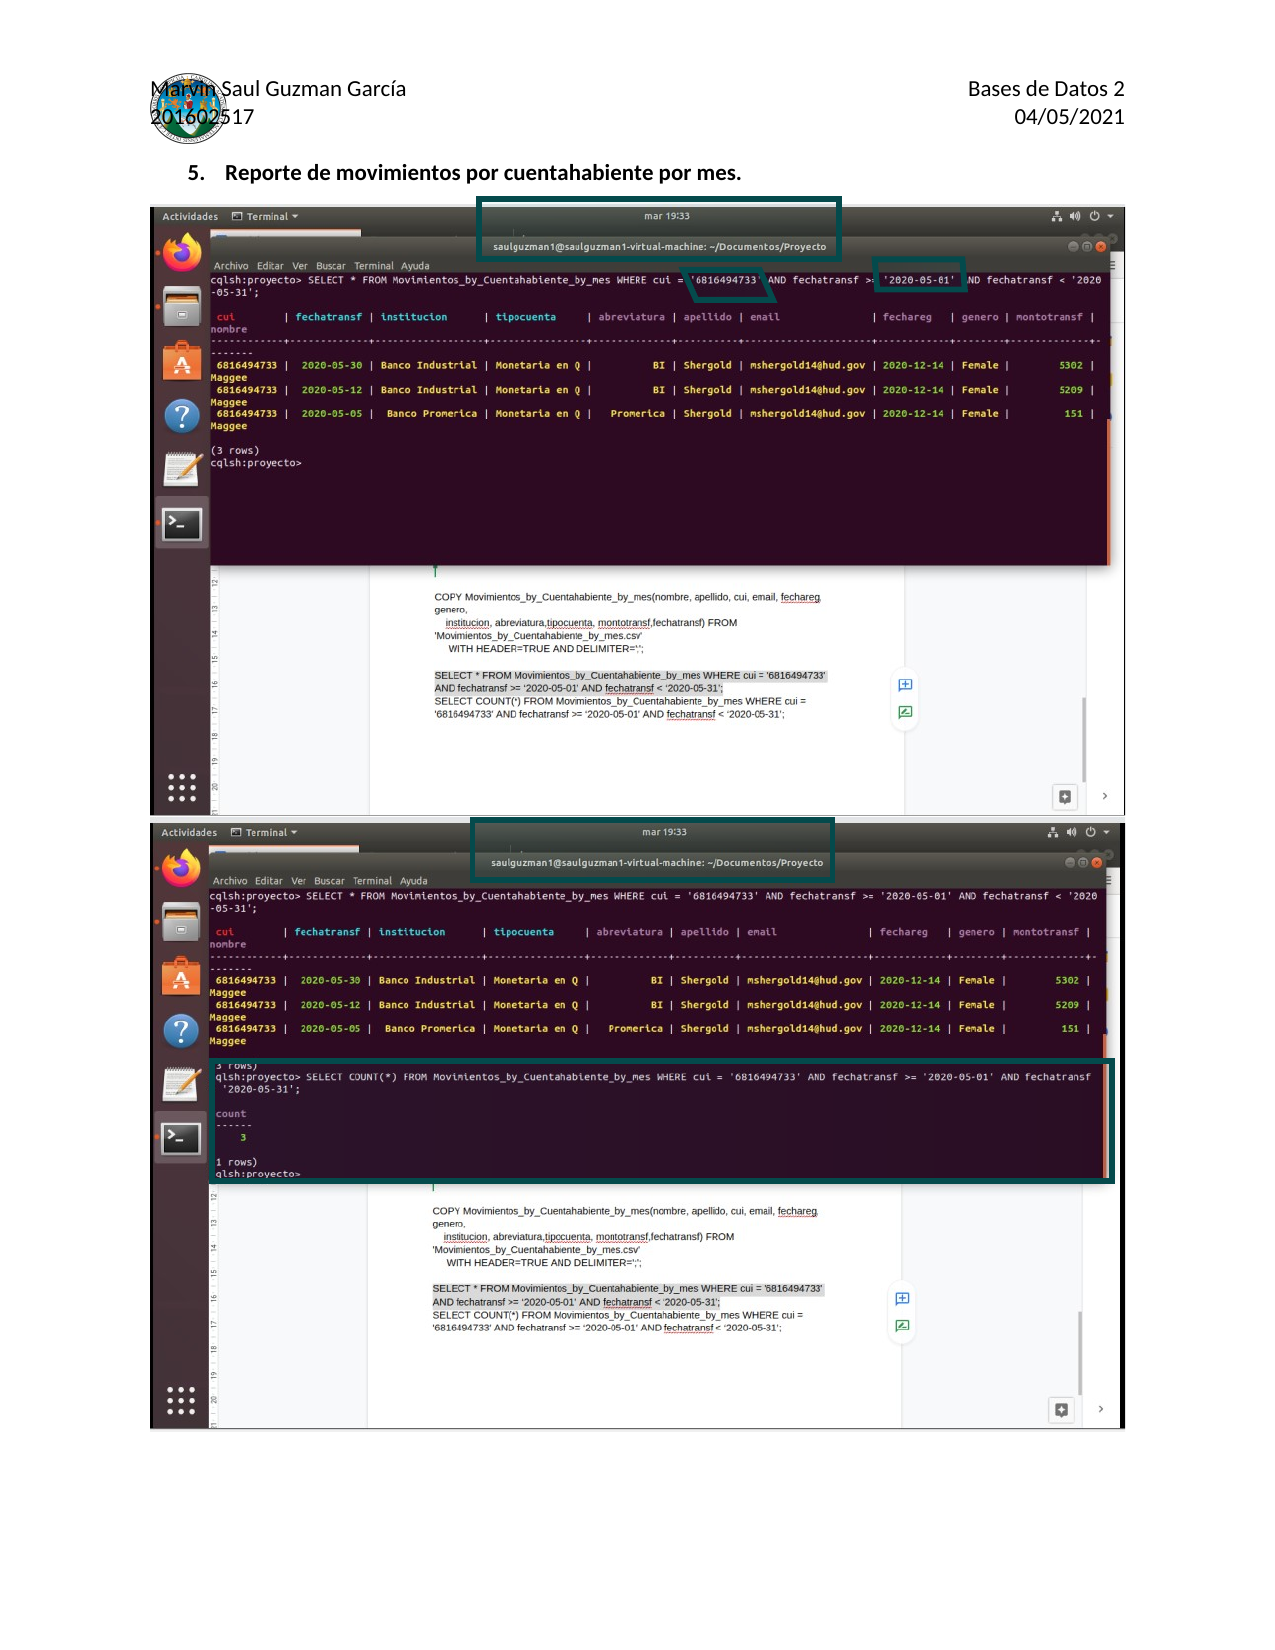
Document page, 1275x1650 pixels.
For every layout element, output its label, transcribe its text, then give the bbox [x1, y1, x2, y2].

list Reporte de movimientos por cuentahabiente por mes. [187, 158, 1125, 186]
picture [150, 817, 1125, 1432]
picture [150, 204, 1125, 816]
picture [482, 204, 836, 256]
picture [150, 73, 227, 144]
picture [475, 823, 830, 877]
